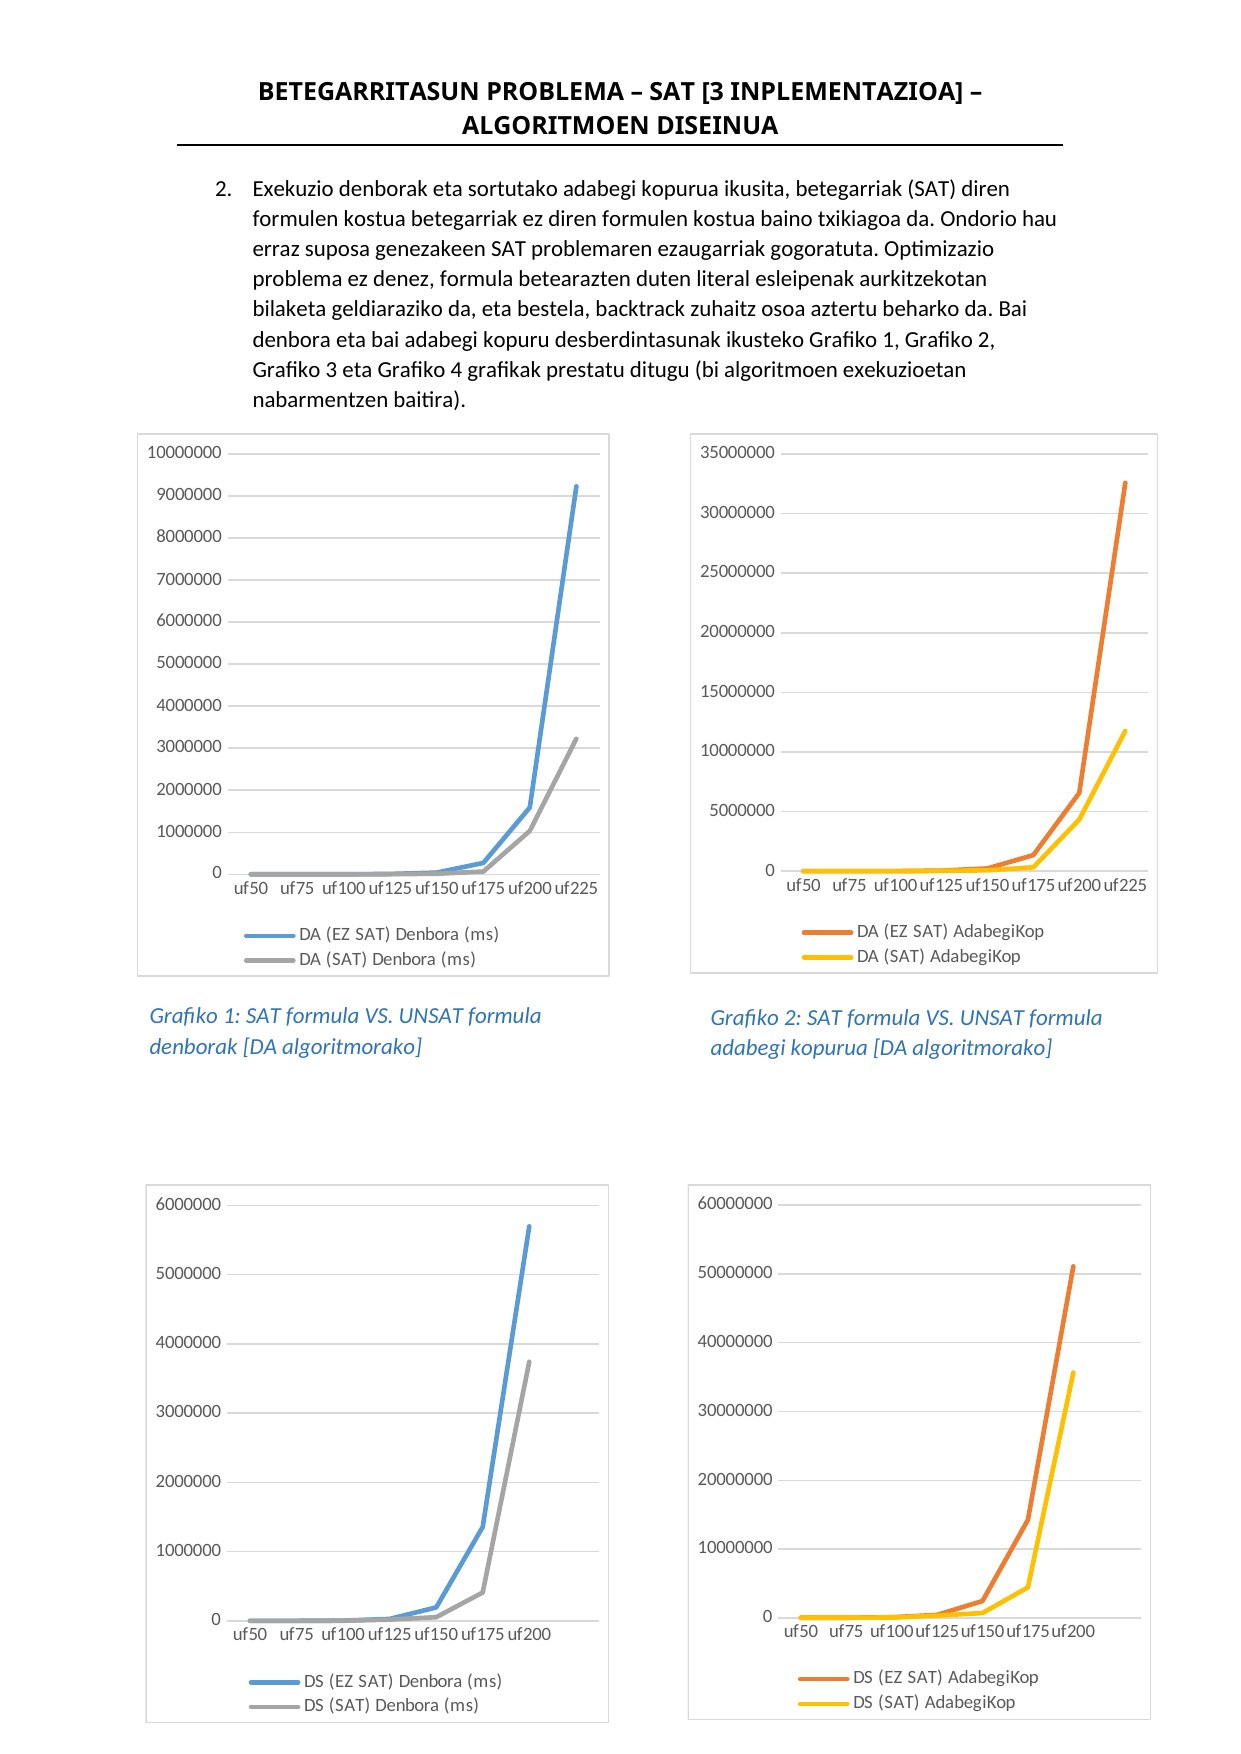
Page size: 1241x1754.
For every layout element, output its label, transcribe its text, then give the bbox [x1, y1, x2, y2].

list Exekuzio denborak eta sortutako adabegi kopurua ikusita, betegarriak (SAT) diren formulen kostua betegarriak ez diren formulen kostua baino txikiagoa da. Ondorio hau erraz suposa genezakeen SAT problemaren ezaugarriak gogoratuta. Optimizazio problema ez denez, formula betearazten duten literal esleipenak aurkitzekotan bilaketa geldiaraziko da, eta bestela, backtrack zuhaitz osoa aztertu beharko da. Bai denbora eta bai adabegi kopuru desberdintasunak ikusteko Grafiko 1, Grafiko 2, Grafiko 3 eta Grafiko 4 grafikak prestatu ditugu (bi algoritmoen exekuzioetan nabarmentzen baitira). [215, 174, 1063, 413]
